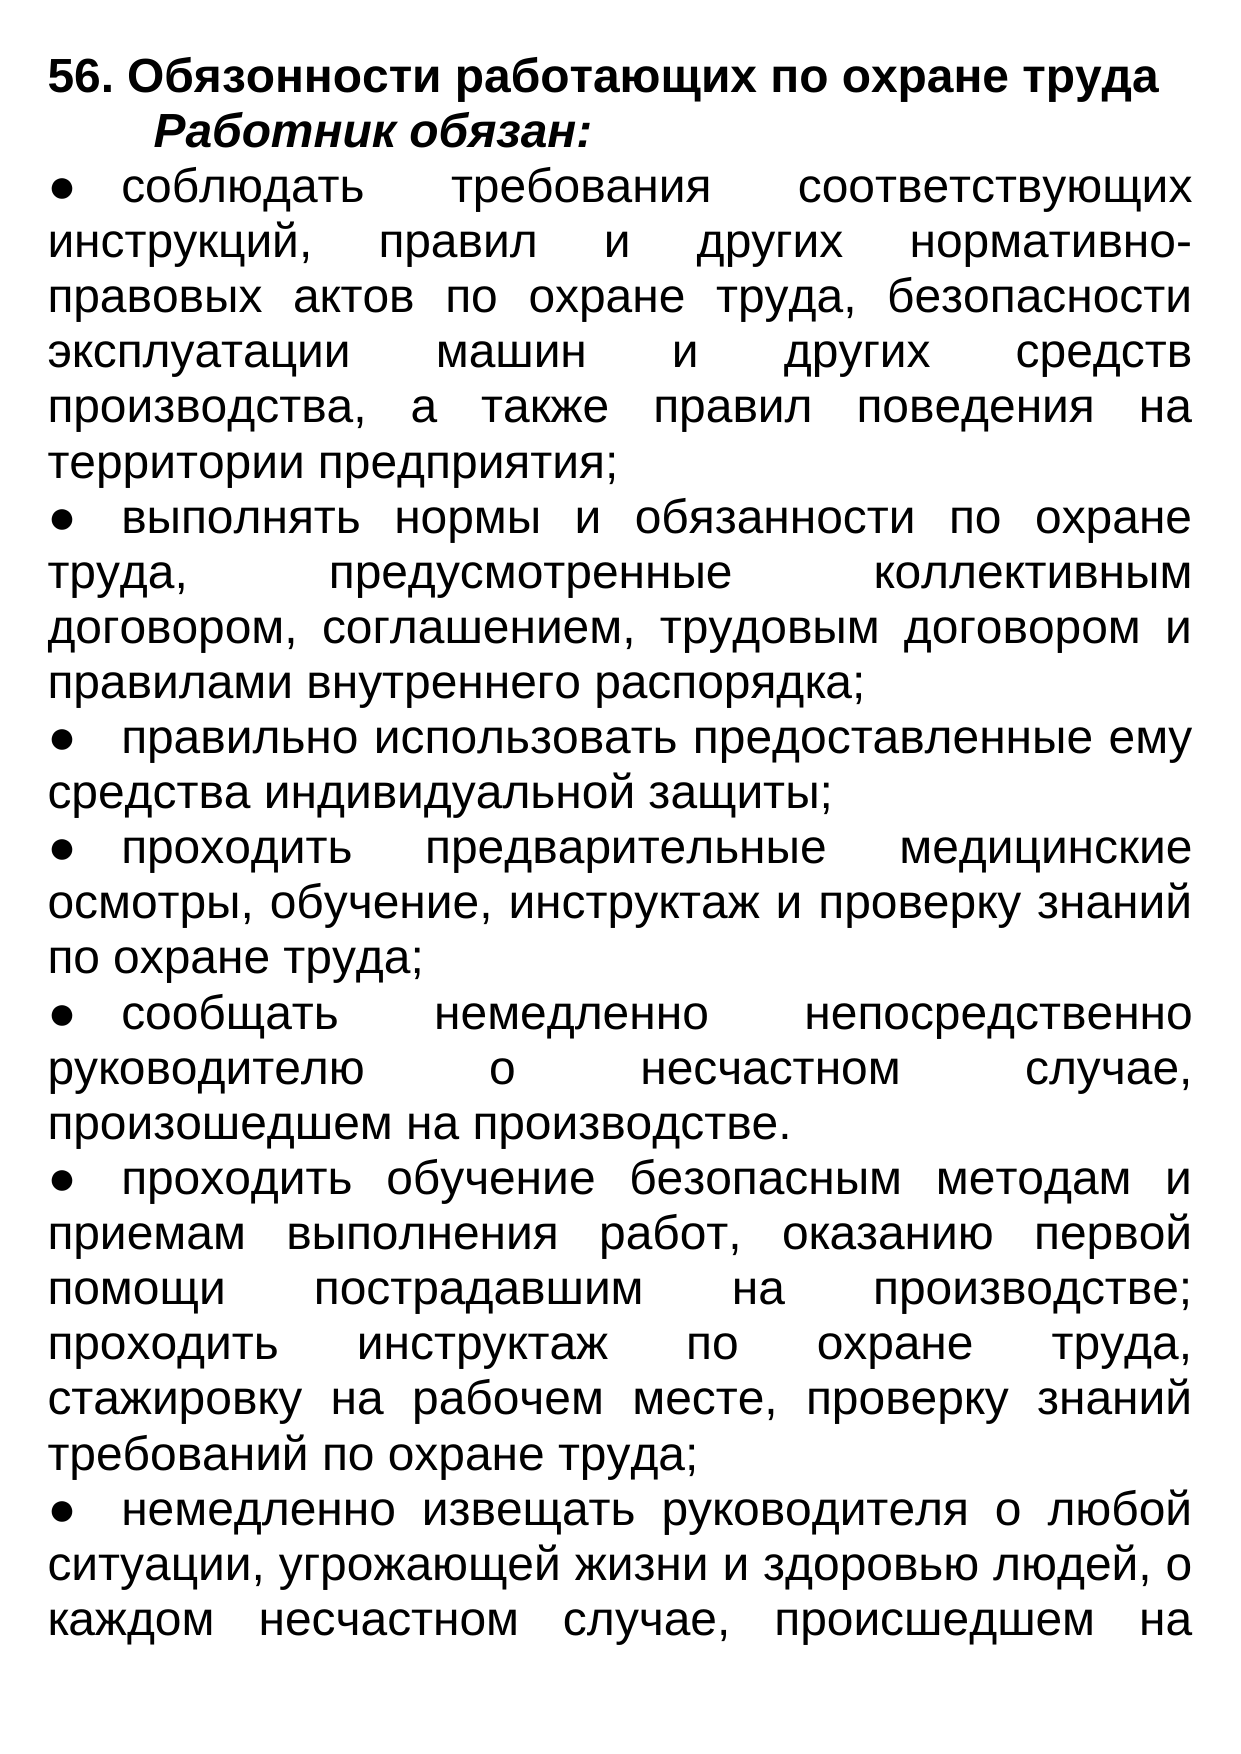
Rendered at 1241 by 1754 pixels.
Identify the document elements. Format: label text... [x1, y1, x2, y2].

list проходить обучение безопасным методам и приемам выполнения работ, оказанию первой помощи пострадавшим на производстве; проходить инструктаж по охране труда, стажировку на рабочем месте, проверку знаний требований по охране труда; [47, 1149, 1193, 1480]
list соблюдать требования соответствующих инструкций, правил и других нормативно-правовых актов по охране труда, безопасности эксплуатации машин и других средств производства, а также правил поведения на территории предприятия; [47, 157, 1193, 488]
list выполнять нормы и обязанности по охране труда, предусмотренные коллективным договором, соглашением, трудовым договором и правилами внутреннего распорядка; [47, 488, 1193, 708]
list сообщать немедленно непосредственно руководителю о несчастном случае, произошедшем на производстве. [47, 984, 1193, 1149]
list проходить предварительные медицинские осмотры, обучение, инструктаж и проверку знаний по охране труда; [47, 819, 1193, 984]
list правильно использовать предоставленные ему средства индивидуальной защиты; [47, 708, 1193, 819]
text 56. Обязонности работающих по охране труда [47, 47, 1193, 102]
subtitle Работник обязан: [47, 102, 1193, 157]
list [47, 1480, 1193, 1645]
